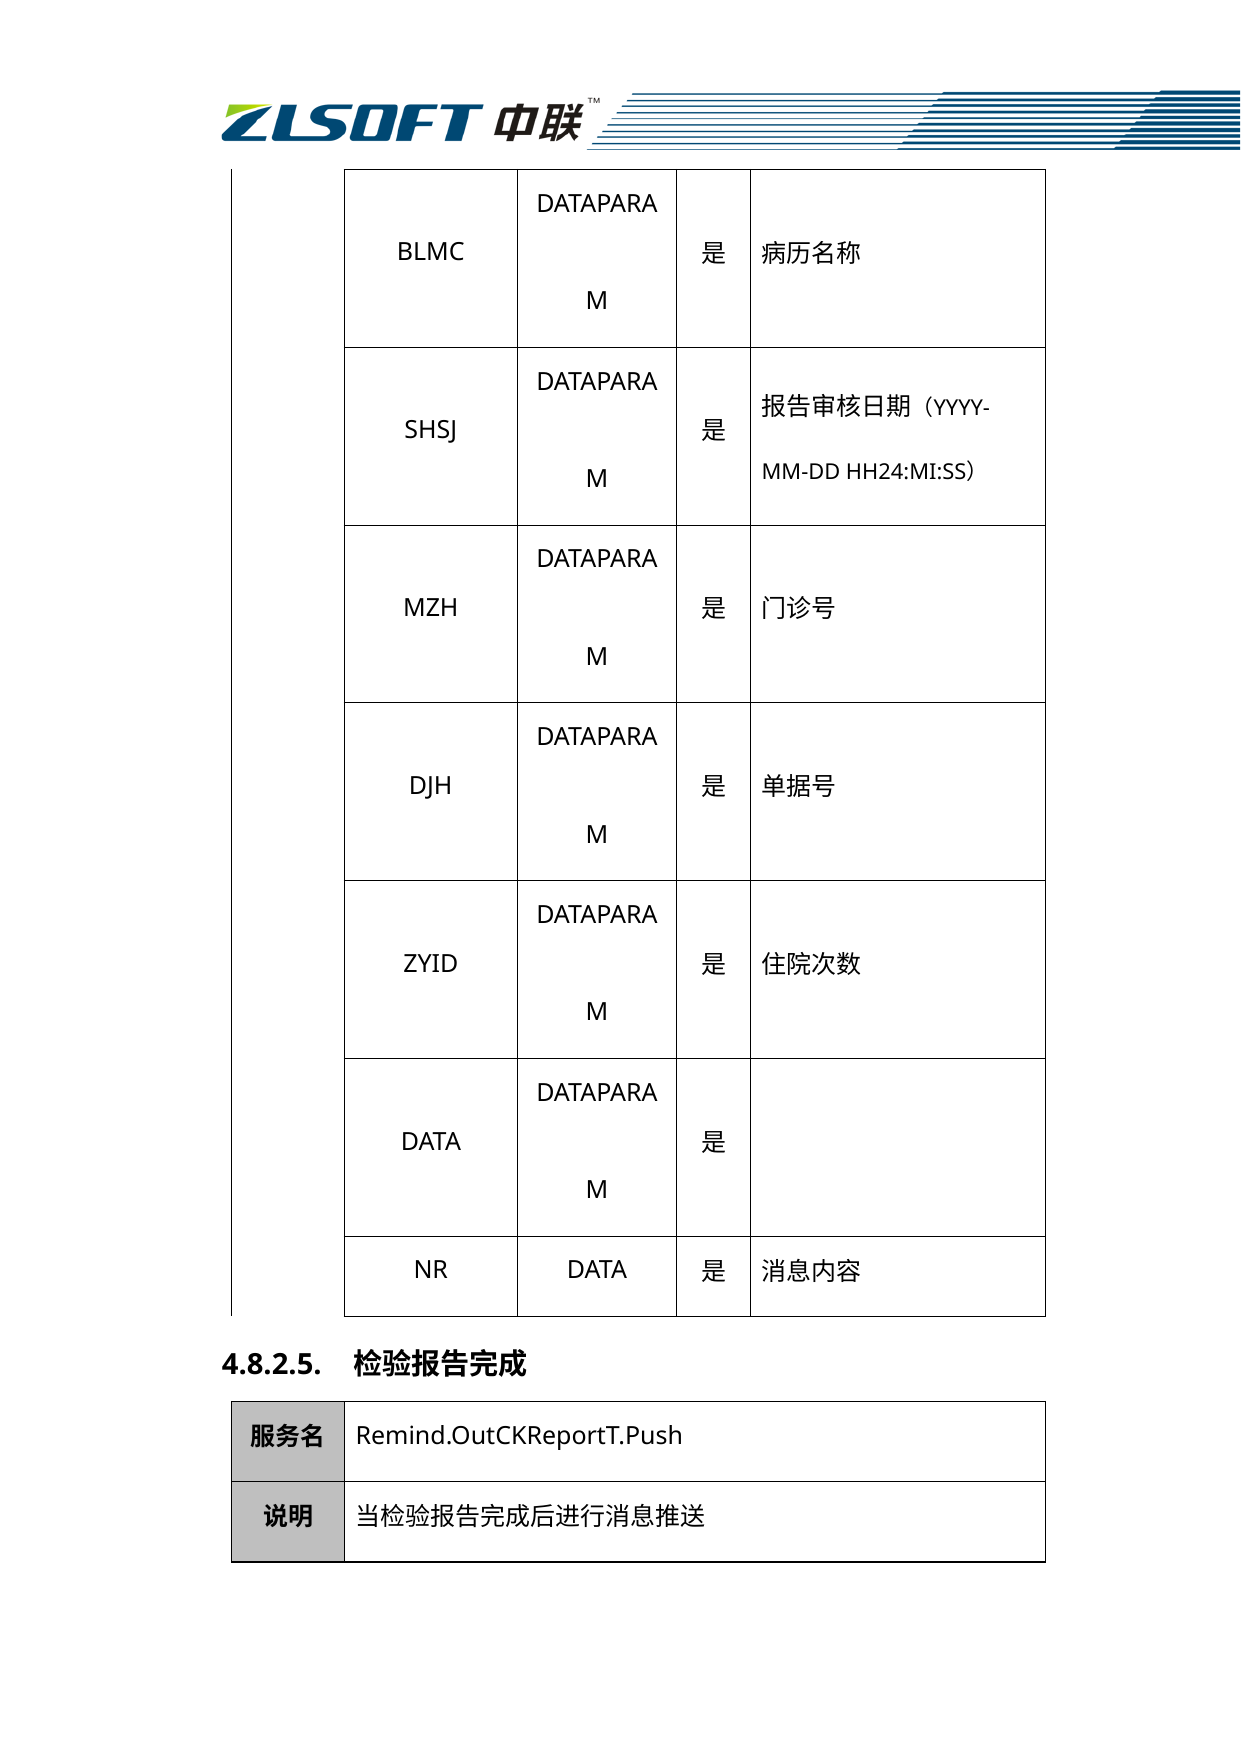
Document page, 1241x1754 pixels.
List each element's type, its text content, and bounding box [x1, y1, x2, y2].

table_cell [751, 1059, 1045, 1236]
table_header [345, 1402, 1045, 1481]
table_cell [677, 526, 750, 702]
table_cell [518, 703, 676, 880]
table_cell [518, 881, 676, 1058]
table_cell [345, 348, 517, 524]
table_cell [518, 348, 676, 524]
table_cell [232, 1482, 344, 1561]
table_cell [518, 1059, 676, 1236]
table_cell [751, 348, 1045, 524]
picture [221, 88, 1241, 150]
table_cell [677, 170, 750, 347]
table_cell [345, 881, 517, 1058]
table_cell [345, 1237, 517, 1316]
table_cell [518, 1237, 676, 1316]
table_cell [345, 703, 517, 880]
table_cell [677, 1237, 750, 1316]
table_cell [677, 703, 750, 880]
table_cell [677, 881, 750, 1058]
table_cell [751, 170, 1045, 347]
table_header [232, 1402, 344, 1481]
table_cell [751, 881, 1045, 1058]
subtitle 检验报告完成 [222, 1329, 1053, 1394]
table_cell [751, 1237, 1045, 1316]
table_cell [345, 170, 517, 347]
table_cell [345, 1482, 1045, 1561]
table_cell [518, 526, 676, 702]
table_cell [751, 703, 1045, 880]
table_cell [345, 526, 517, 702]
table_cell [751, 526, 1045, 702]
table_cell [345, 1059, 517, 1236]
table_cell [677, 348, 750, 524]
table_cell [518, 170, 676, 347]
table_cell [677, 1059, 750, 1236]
